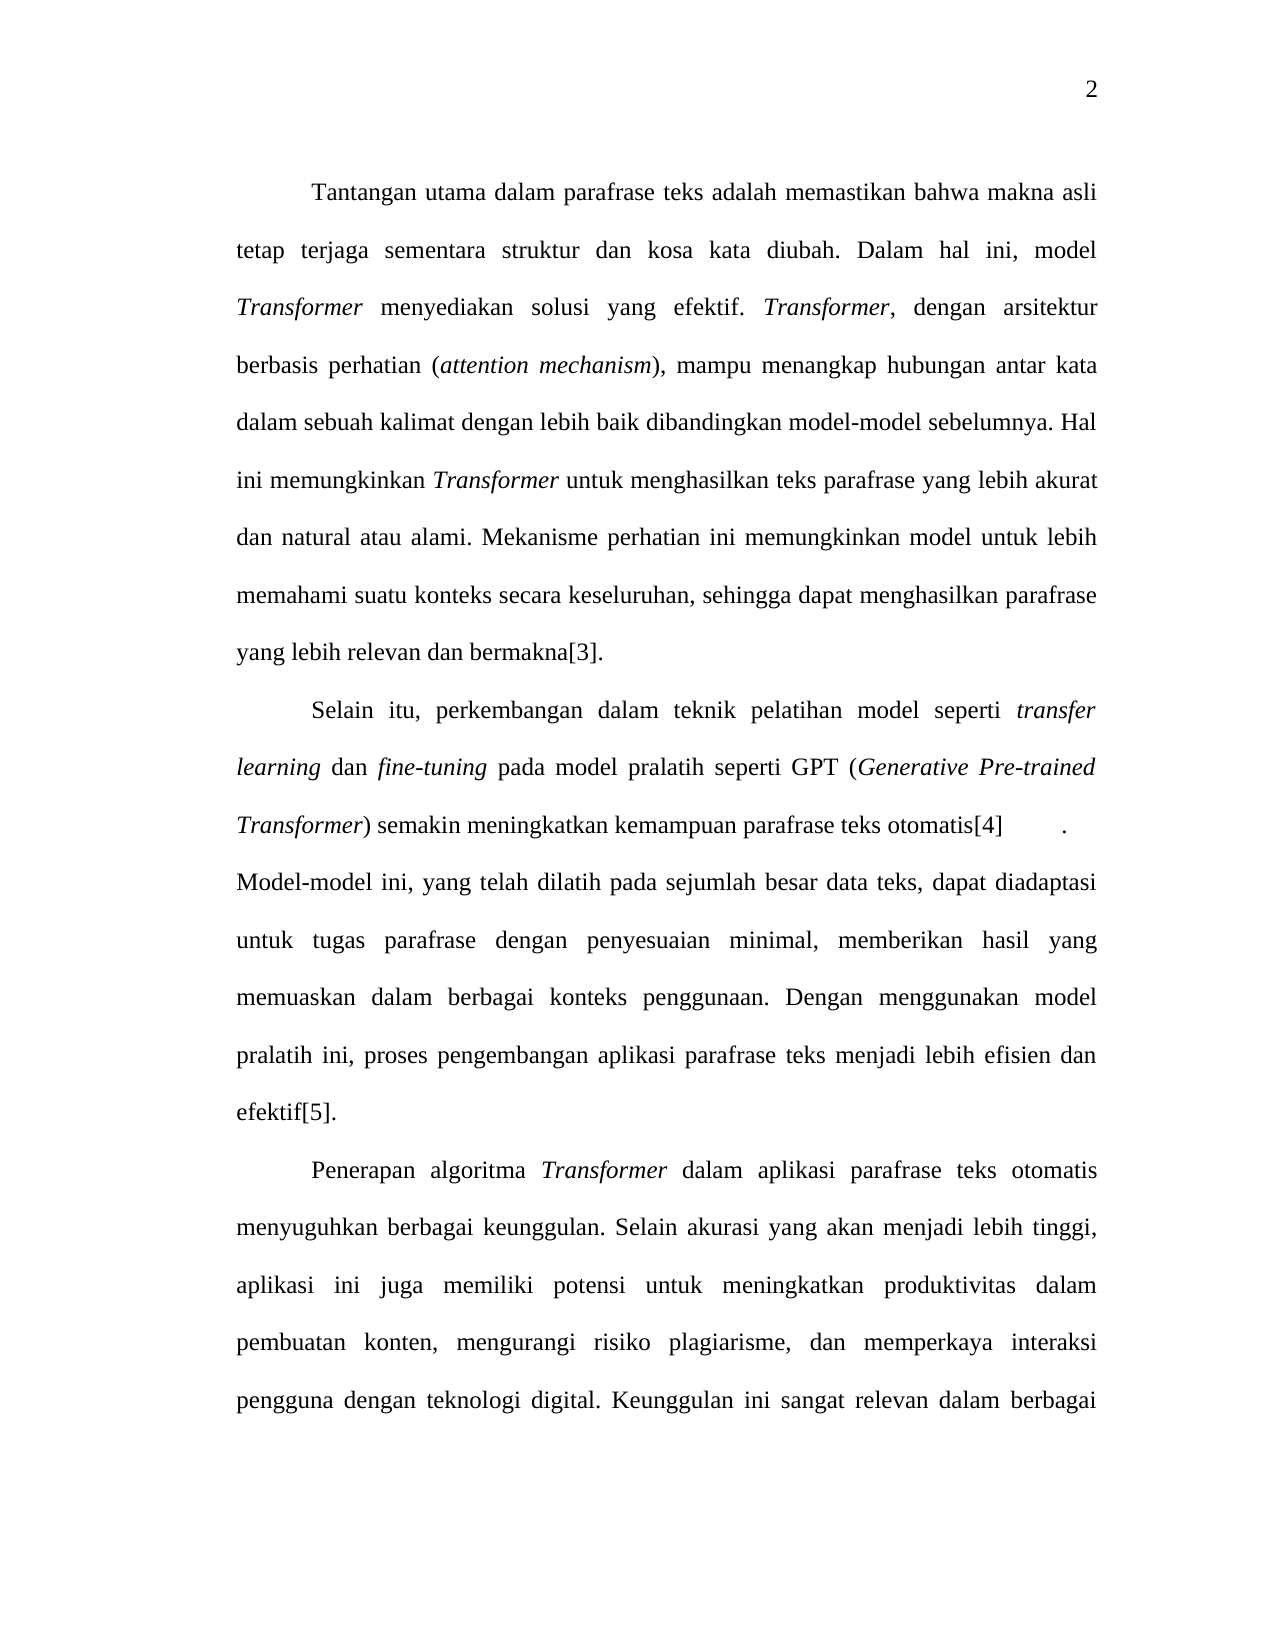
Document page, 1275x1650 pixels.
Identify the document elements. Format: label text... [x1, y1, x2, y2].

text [236, 1155, 1098, 1413]
text Selain itu, perkembangan dalam teknik pelatihan model seperti transfer learning dan fine-tuning pada model pralatih seperti GPT (Generative Pre-trained Transformer) semakin meningkatkan kemampuan parafrase teks otomatis[4] . Model-model ini, yang telah dilatih pada sejumlah besar data teks, dapat diadaptasi untuk tugas parafrase dengan penyesuaian minimal, memberikan hasil yang memuaskan dalam berbagai konteks penggunaan. Dengan menggunakan model pralatih ini, proses pengembangan aplikasi parafrase teks menjadi lebih efisien dan efektif[5]. [236, 695, 1098, 1126]
text Tantangan utama dalam parafrase teks adalah memastikan bahwa makna asli tetap terjaga sementara struktur dan kosa kata diubah. Dalam hal ini, model Transformer menyediakan solusi yang efektif. Transformer, dengan arsitektur berbasis perhatian (attention mechanism), mampu menangkap hubungan antar kata dalam sebuah kalimat dengan lebih baik dibandingkan model-model sebelumnya. Hal ini memungkinkan Transformer untuk menghasilkan teks parafrase yang lebih akurat dan natural atau alami. Mekanisme perhatian ini memungkinkan model untuk lebih memahami suatu konteks secara keseluruhan, sehingga dapat menghasilkan parafrase yang lebih relevan dan bermakna[3]. [236, 177, 1098, 666]
